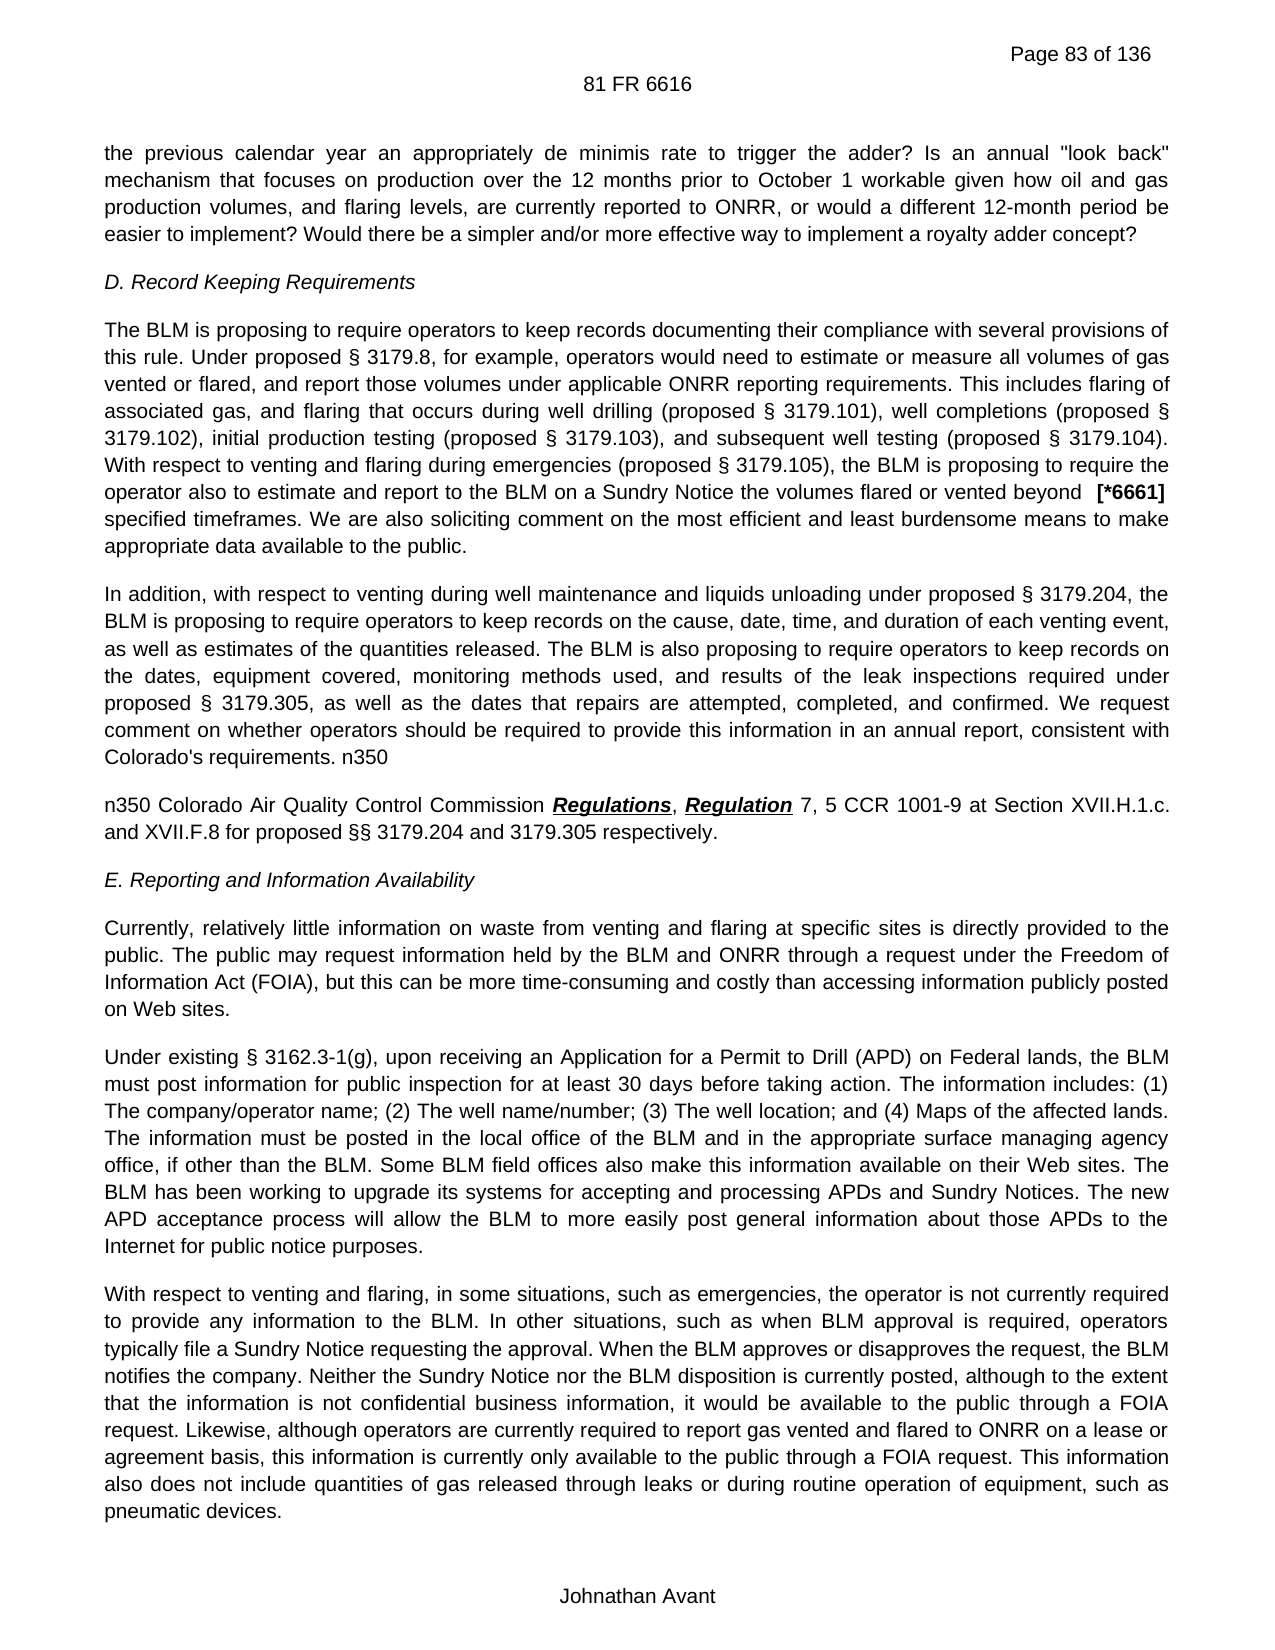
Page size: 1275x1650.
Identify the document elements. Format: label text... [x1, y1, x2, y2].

text With respect to venting and flaring, in some situations, such as emergencies, the operator is not currently required to provide any information to the BLM. In other situations, such as when BLM approval is required, operators typically file a Sundry Notice requesting the approval. When the BLM approves or disapproves the request, the BLM notifies the company. Neither the Sundry Notice nor the BLM disposition is currently posted, although to the extent that the information is not confidential business information, it would be available to the public through a FOIA request. Likewise, although operators are currently required to report gas vented and flared to ONRR on a lease or agreement basis, this information is currently only available to the public through a FOIA request. This information also does not include quantities of gas released through leaks or during routine operation of equipment, such as pneumatic devices. [104, 1279, 1171, 1523]
text n350 Colorado Air Quality Control Commission Regulations, Regulation 7, 5 CCR 1001-9 at Section XVII.H.1.c. and XVII.F.8 for proposed §§ 3179.204 and 3179.305 respectively. [104, 789, 1171, 844]
text D. Record Keeping Requirements [104, 267, 1171, 294]
text Currently, relatively little information on waste from venting and flaring at specific sites is directly provided to the public. The public may request information held by the BLM and ONRR through a request under the Freedom of Information Act (FOIA), but this can be more time-consuming and costly than accessing information publicly posted on Web sites. [104, 912, 1171, 1021]
text Under existing § 3162.3-1(g), upon receiving an Application for a Permit to Drill (APD) on Federal lands, the BLM must post information for public inspection for at least 30 days before taking action. The information includes: (1) The company/operator name; (2) The well name/number; (3) The well location; and (4) Maps of the affected lands. The information must be posted in the local office of the BLM and in the appropriate surface managing agency office, if other than the BLM. Some BLM field offices also make this information available on their Web sites. The BLM has been working to upgrade its systems for accepting and processing APDs and Sundry Notices. The new APD acceptance process will allow the BLM to more easily post general information about those APDs to the Internet for public notice purposes. [104, 1042, 1171, 1258]
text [104, 137, 1171, 246]
text E. Reporting and Information Availability [104, 864, 1171, 892]
text In addition, with respect to venting during well maintenance and liquids unloading under proposed § 3179.204, the BLM is proposing to require operators to keep records on the cause, date, time, and duration of each venting event, as well as estimates of the quantities released. The BLM is also proposing to require operators to keep records on the dates, equipment covered, monitoring methods used, and results of the leak inspections required under proposed § 3179.305, as well as the dates that repairs are attempted, completed, and confirmed. We request comment on whether operators should be required to provide this information in an annual report, consistent with Colorado's requirements. n350 [104, 579, 1171, 769]
text The BLM is proposing to require operators to keep records documenting their compliance with several provisions of this rule. Under proposed § 3179.8, for example, operators would need to estimate or measure all volumes of gas vented or flared, and report those volumes under applicable ONRR reporting requirements. This includes flaring of associated gas, and flaring that occurs during well drilling (proposed § 3179.101), well completions (proposed § 3179.102), initial production testing (proposed § 3179.103), and subsequent well testing (proposed § 3179.104). With respect to venting and flaring during emergencies (proposed § 3179.105), the BLM is proposing to require the operator also to estimate and report to the BLM on a Sundry Notice the volumes flared or vented beyond [*6661] specified timeframes. We are also soliciting comment on the most efficient and least burdensome means to make appropriate data available to the public. [104, 314, 1171, 558]
